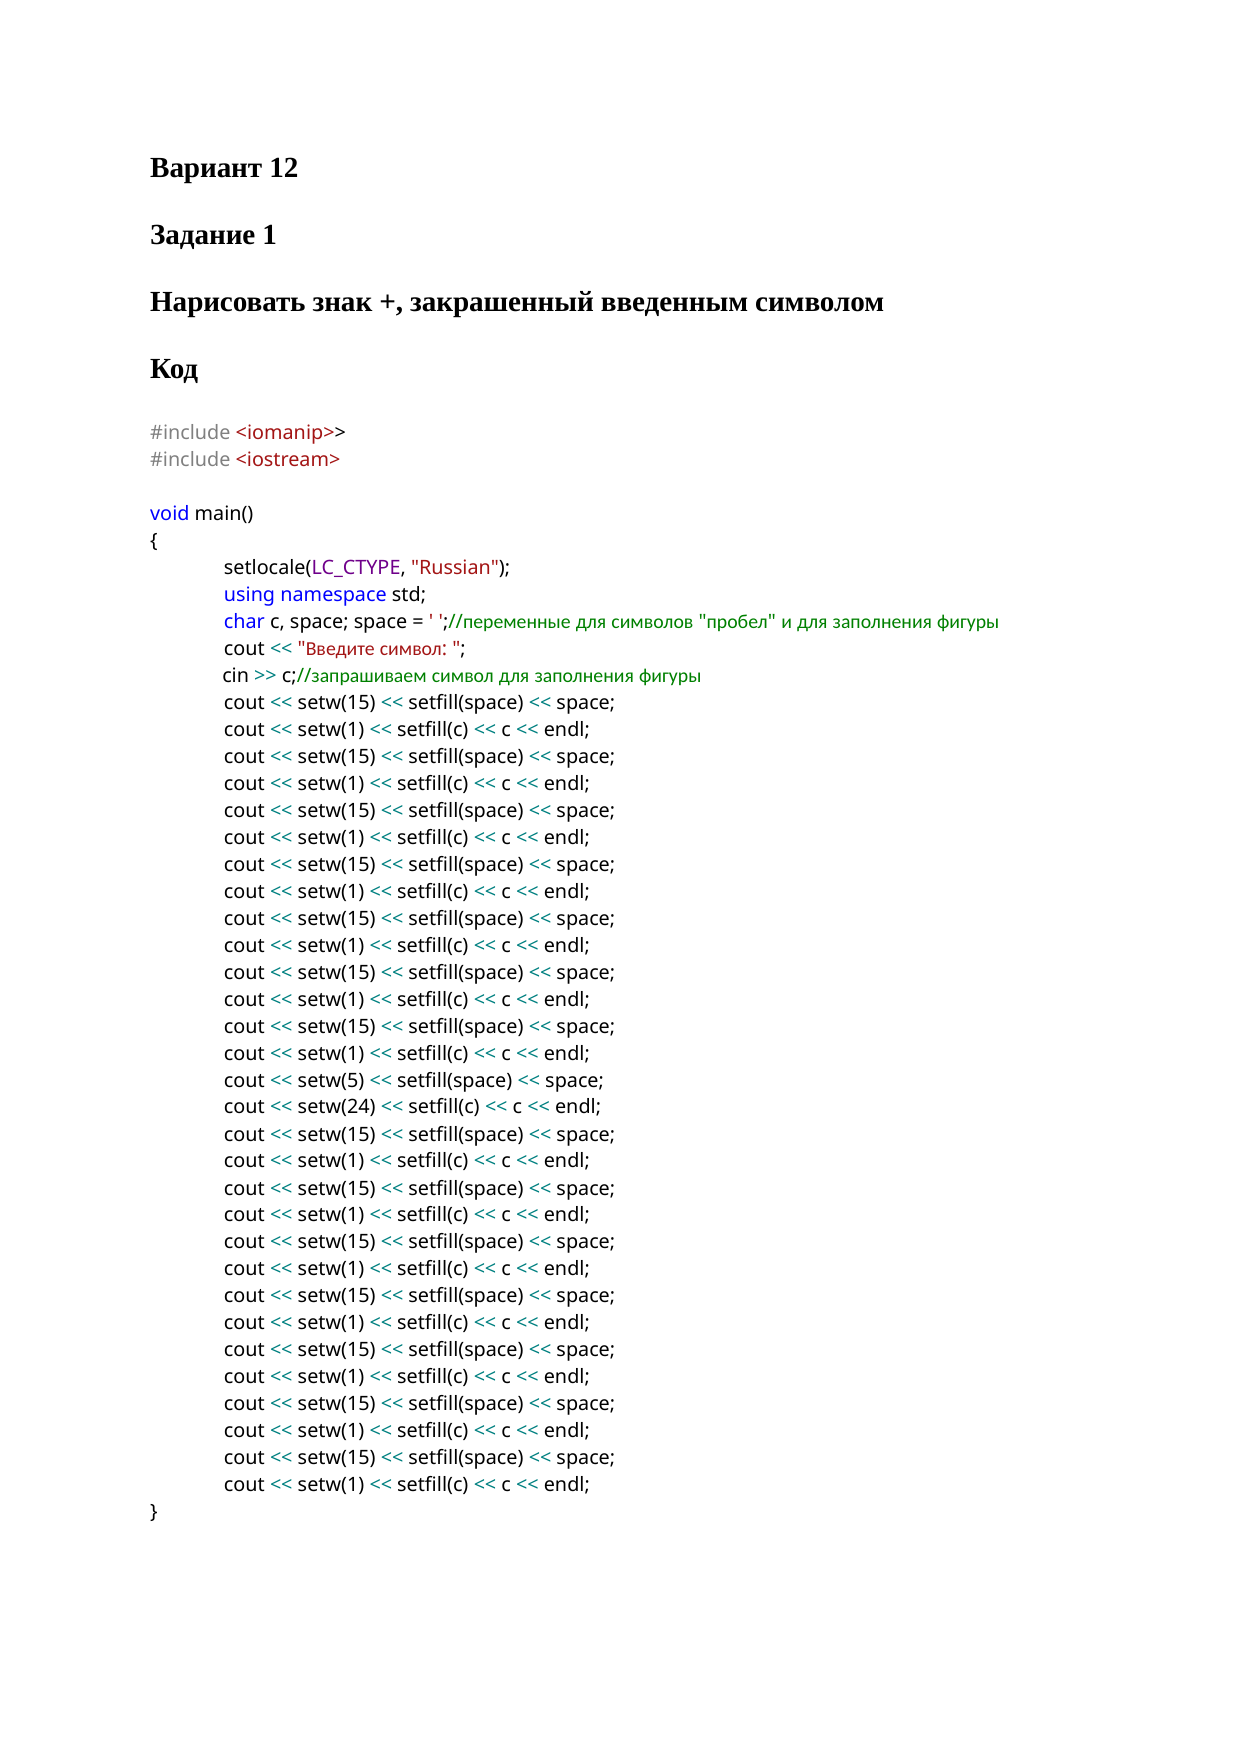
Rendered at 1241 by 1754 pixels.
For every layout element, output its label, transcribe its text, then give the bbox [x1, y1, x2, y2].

text { [150, 526, 1090, 553]
text using namespace std; [150, 580, 1090, 607]
text cout << setw(15) << setfill(space) << space; [150, 1120, 1090, 1147]
text cout << setw(5) << setfill(space) << space; [150, 1066, 1090, 1093]
text cout << setw(15) << setfill(space) << space; [150, 850, 1090, 877]
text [150, 1497, 1090, 1592]
text cout << setw(15) << setfill(space) << space; [150, 1012, 1090, 1039]
text cout << setw(1) << setfill(c) << c << endl; [150, 1147, 1090, 1174]
text cout << setw(15) << setfill(space) << space; [150, 1282, 1090, 1309]
text cout << setw(1) << setfill(c) << c << endl; [150, 769, 1090, 796]
text cout << setw(15) << setfill(space) << space; [150, 1228, 1090, 1255]
text cout << setw(1) << setfill(c) << c << endl; [150, 715, 1090, 742]
text #include <iostream> [150, 445, 1090, 472]
text cout << setw(1) << setfill(c) << c << endl; [150, 1417, 1090, 1443]
text void main() [150, 499, 1090, 526]
text cout << "Введите символ: "; cin >> c;//запрашиваем символ для заполнения фигуры [150, 634, 1090, 688]
text cout << setw(1) << setfill(c) << c << endl; [150, 1039, 1090, 1066]
text cout << setw(15) << setfill(space) << space; [150, 1389, 1090, 1417]
text cout << setw(15) << setfill(space) << space; [150, 742, 1090, 769]
text cout << setw(15) << setfill(space) << space; [150, 904, 1090, 931]
text cout << setw(15) << setfill(space) << space; [150, 958, 1090, 985]
text char c, space; space = ' ';//переменные для символов "пробел" и для заполнения фигуры [150, 607, 1090, 634]
text cout << setw(24) << setfill(c) << c << endl; [150, 1093, 1090, 1120]
text cout << setw(15) << setfill(space) << space; [150, 1336, 1090, 1363]
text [150, 150, 1090, 445]
text cout << setw(15) << setfill(space) << space; [150, 688, 1090, 715]
text cout << setw(15) << setfill(space) << space; [150, 1443, 1090, 1471]
text cout << setw(1) << setfill(c) << c << endl; [150, 931, 1090, 958]
text cout << setw(15) << setfill(space) << space; [150, 796, 1090, 823]
text cout << setw(1) << setfill(c) << c << endl; [150, 877, 1090, 904]
text cout << setw(15) << setfill(space) << space; [150, 1174, 1090, 1201]
text cout << setw(1) << setfill(c) << c << endl; [150, 823, 1090, 850]
text cout << setw(1) << setfill(c) << c << endl; [150, 1363, 1090, 1389]
text cout << setw(1) << setfill(c) << c << endl; [150, 985, 1090, 1012]
text cout << setw(1) << setfill(c) << c << endl; [150, 1471, 1090, 1497]
text cout << setw(1) << setfill(c) << c << endl; [150, 1201, 1090, 1228]
text cout << setw(1) << setfill(c) << c << endl; [150, 1309, 1090, 1336]
text cout << setw(1) << setfill(c) << c << endl; [150, 1255, 1090, 1282]
text setlocale(LC_CTYPE, "Russian"); [150, 553, 1090, 580]
